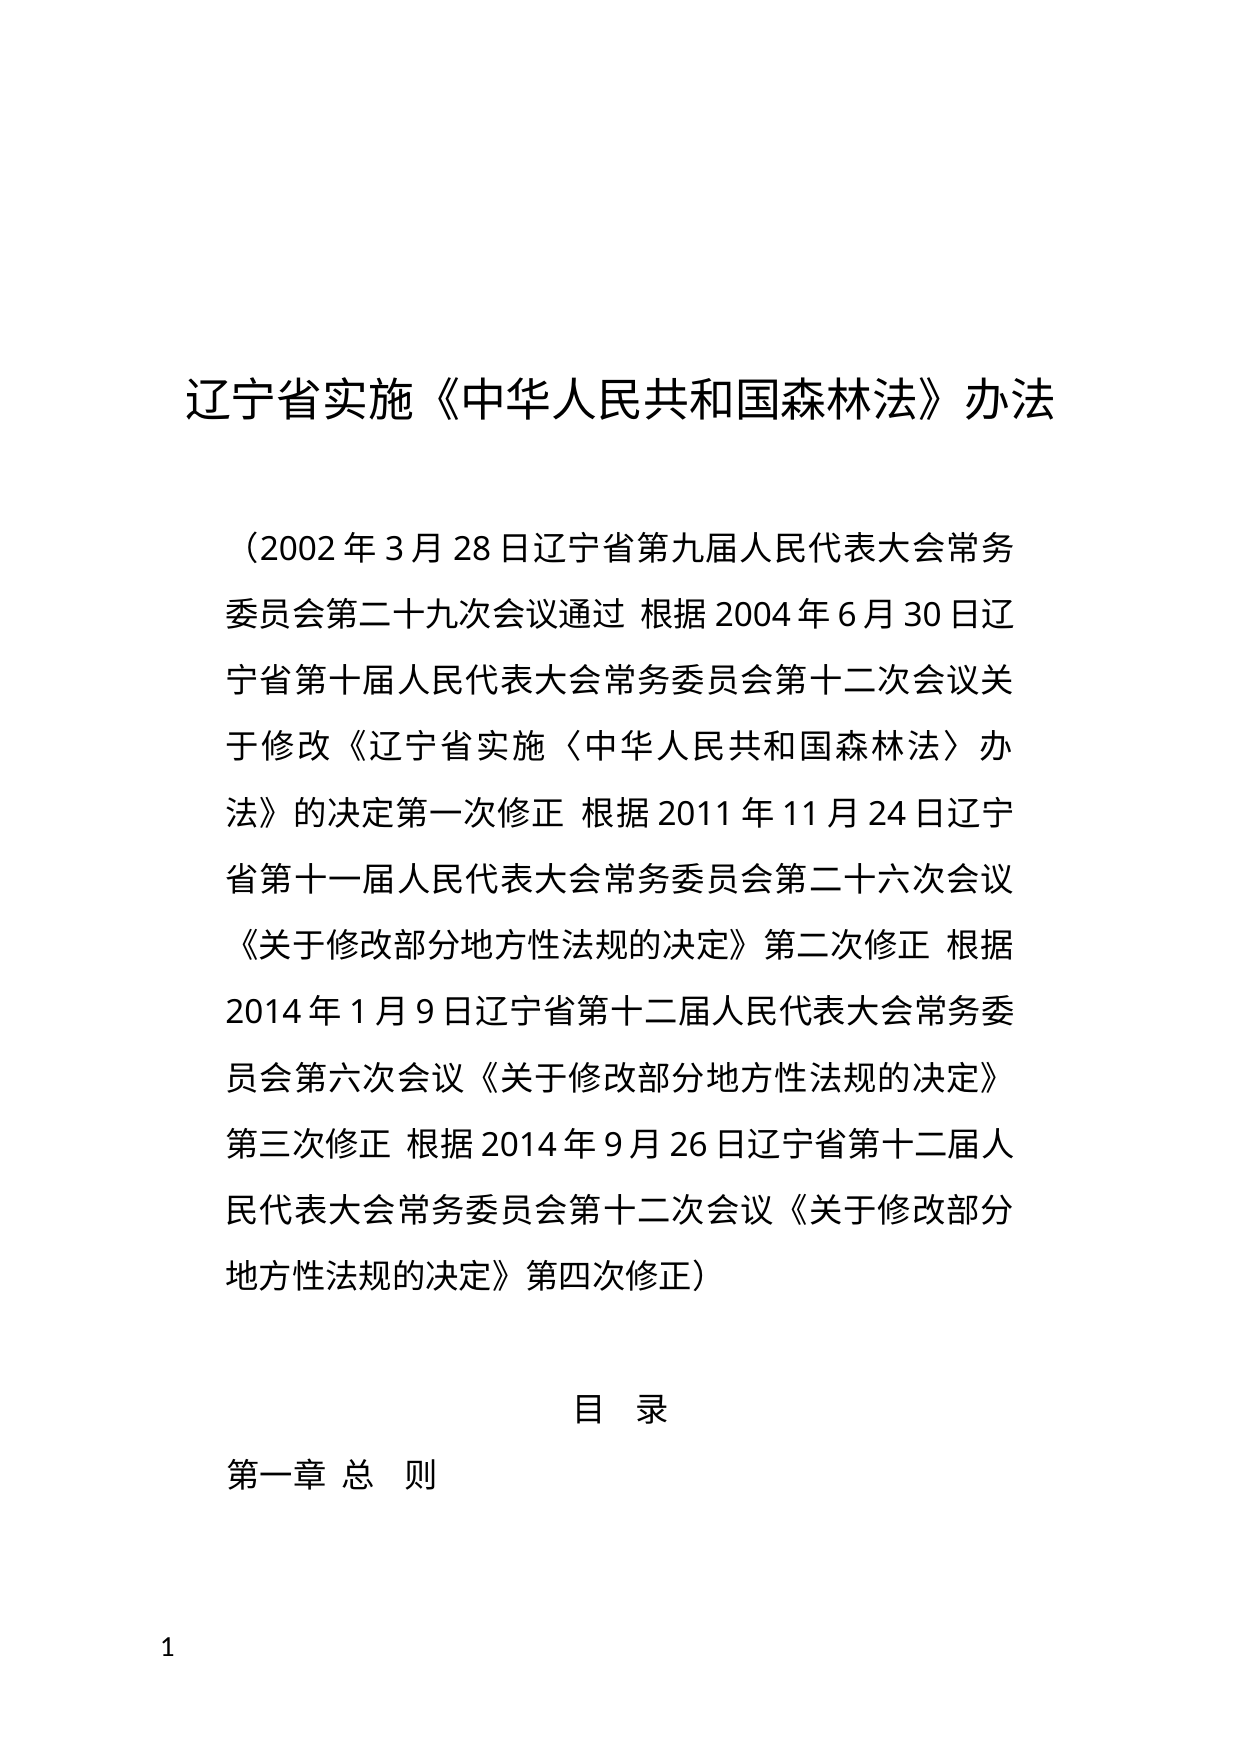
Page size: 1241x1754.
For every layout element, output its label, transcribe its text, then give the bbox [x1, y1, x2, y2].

text 目 录 [159, 1374, 1081, 1440]
text （2002年3月28日辽宁省第九届人民代表大会常务委员会第二十九次会议通过 根据2004年6月30日辽宁省第十届人民代表大会常务委员会第十二次会议关于修改《辽宁省实施〈中华人民共和国森林法〉办法》的决定第一次修正 根据2011年11月24日辽宁省第十一届人民代表大会常务委员会第二十六次会议《关于修改部分地方性法规的决定》第二次修正 根据2014年1月9日辽宁省第十二届人民代表大会常务委员会第六次会议《关于修改部分地方性法规的决定》第三次修正 根据2014年9月26日辽宁省第十二届人民代表大会常务委员会第十二次会议《关于修改部分地方性法规的决定》第四次修正） [225, 513, 1015, 1308]
text 辽宁省实施《中华人民共和国森林法》办法 [159, 347, 1081, 446]
text 第一章 总 则 [159, 1440, 1081, 1506]
